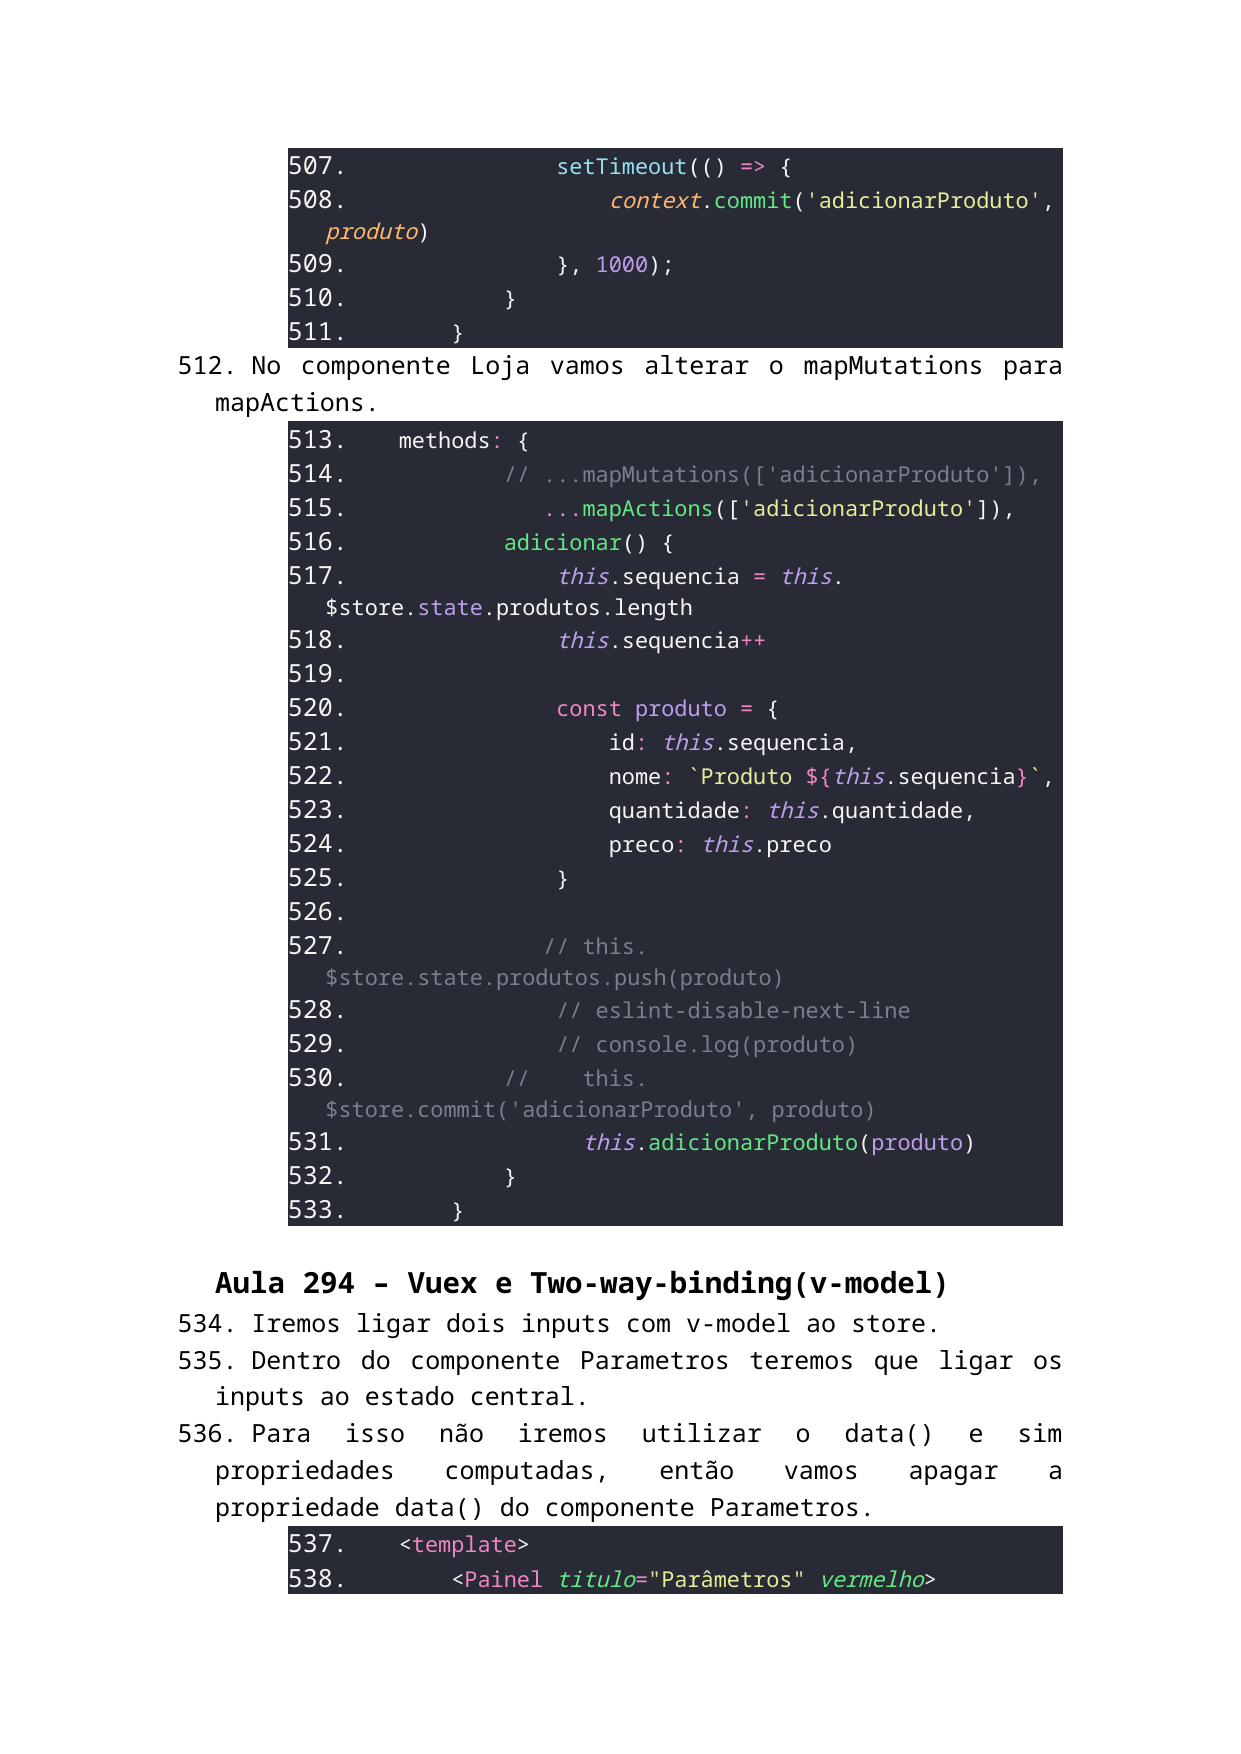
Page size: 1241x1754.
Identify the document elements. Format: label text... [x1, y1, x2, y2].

list // console.log(produto) [288, 1026, 1063, 1060]
list } [288, 860, 1063, 894]
list context.commit('adicionarProduto', produto) [288, 182, 1063, 246]
list methods: { [288, 421, 1063, 455]
list // this.$store.commit('adicionarProduto', produto) [288, 1060, 1063, 1124]
list } [288, 314, 1063, 348]
list nome: `Produto ${this.sequencia}`, [288, 758, 1063, 792]
list Aula 294 – Vuex e Two-way-binding(v-model) [215, 1263, 1063, 1302]
list No componente Loja vamos alterar o mapMutations para mapActions. [177, 348, 1063, 418]
list preco: this.preco [288, 826, 1063, 860]
list this.sequencia = this.$store.state.produtos.length [288, 557, 1063, 621]
list }, 1000); [288, 246, 1063, 279]
list adicionar() { [288, 523, 1063, 557]
list Iremos ligar dois inputs com v-model ao store. [177, 1306, 1063, 1339]
list quantidade: this.quantidade, [288, 792, 1063, 826]
list <Painel titulo="Parâmetros" vermelho> [288, 1560, 1063, 1594]
list } [288, 1192, 1063, 1226]
list this.sequencia++ [288, 621, 1063, 655]
list setTimeout(() => { [288, 148, 1063, 182]
list id: this.sequencia, [288, 723, 1063, 758]
list Para isso não iremos utilizar o data() e sim propriedades computadas, então vamos apagar a propriedade data() do componente Parametros. [177, 1416, 1063, 1523]
list const produto = { [288, 689, 1063, 723]
list this.adicionarProduto(produto) [288, 1124, 1063, 1158]
list } [288, 1158, 1063, 1192]
list ...mapActions(['adicionarProduto']), [288, 489, 1063, 523]
list } [288, 279, 1063, 314]
list <template> [288, 1526, 1063, 1560]
list // this.$store.state.produtos.push(produto) [288, 928, 1063, 992]
list Dentro do componente Parametros teremos que ligar os inputs ao estado central. [177, 1342, 1063, 1413]
list // eslint-disable-next-line [288, 992, 1063, 1026]
list // ...mapMutations(['adicionarProduto']), [288, 455, 1063, 489]
